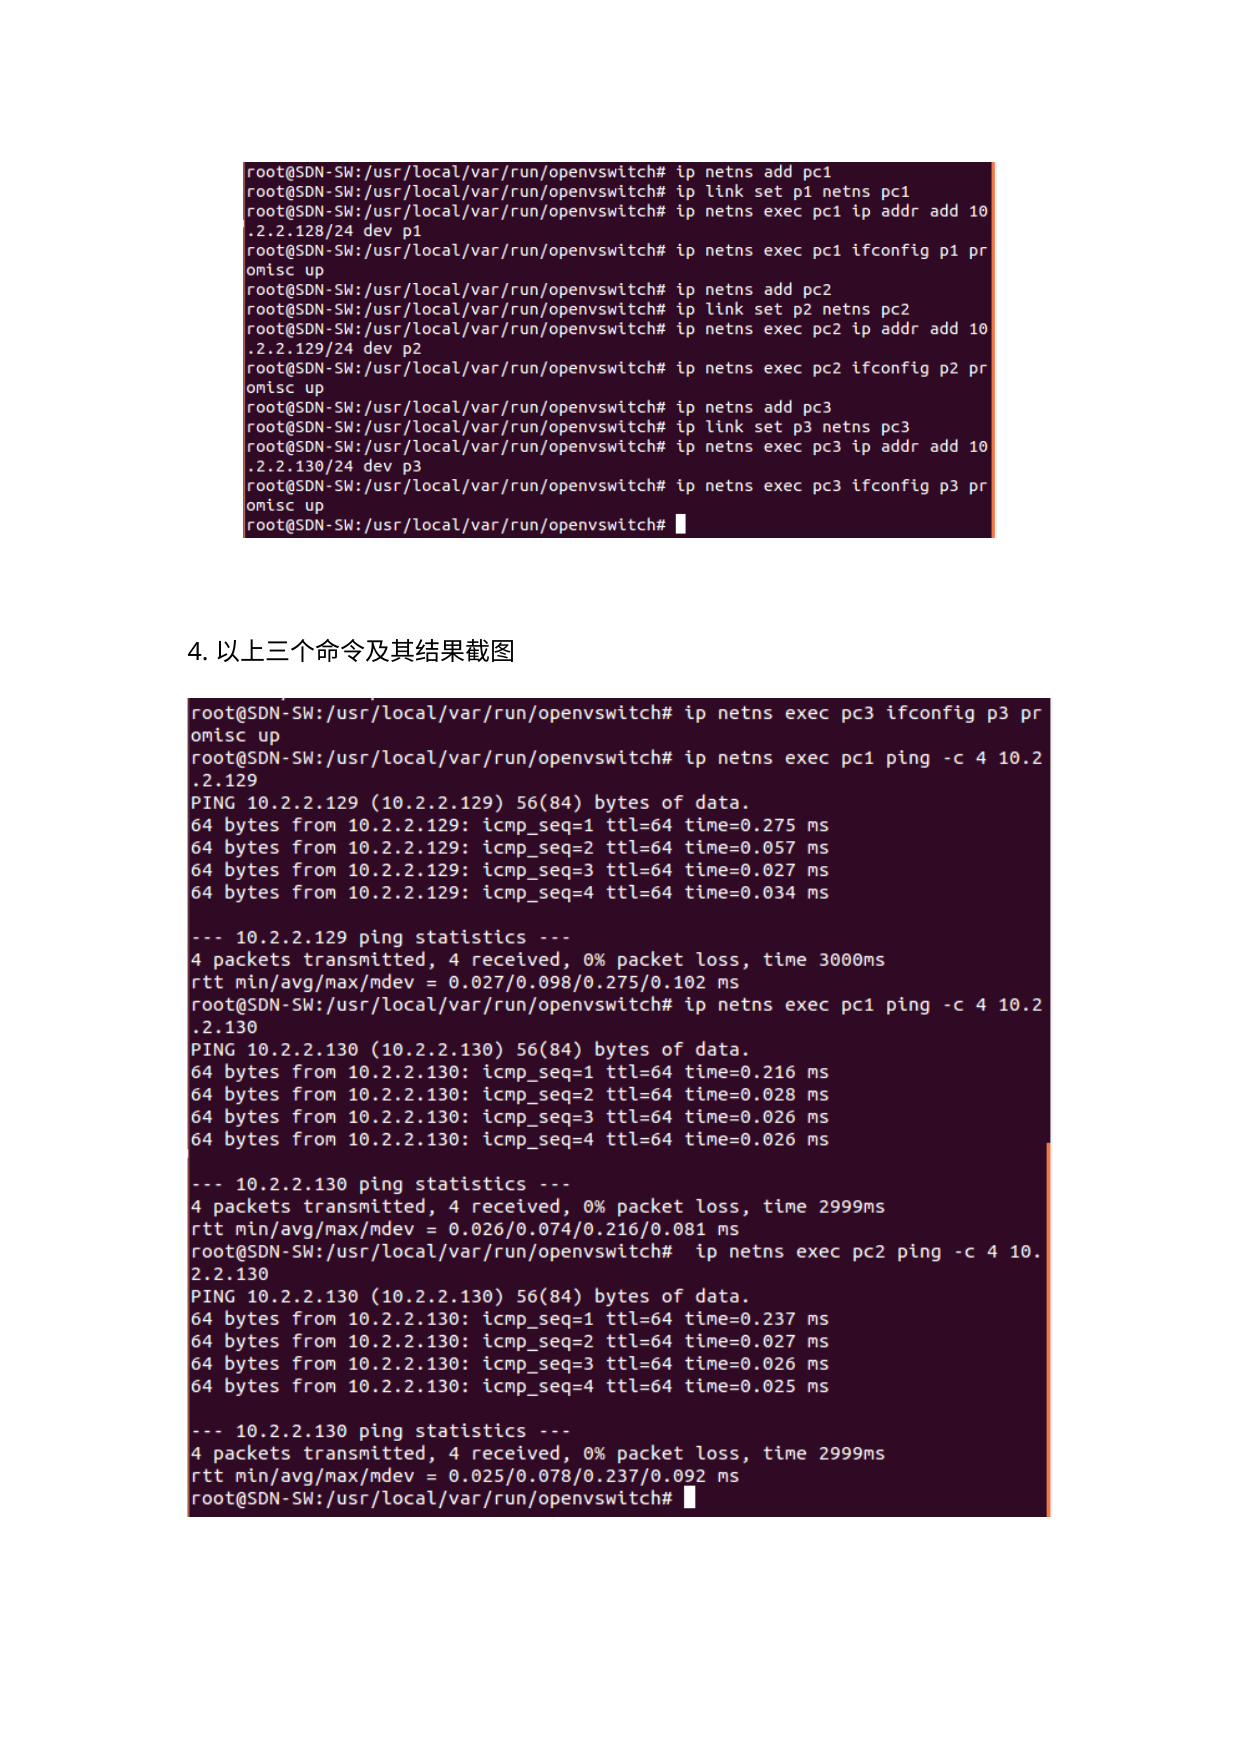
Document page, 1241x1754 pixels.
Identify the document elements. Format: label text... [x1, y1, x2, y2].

text 4. 以上三个命令及其结果截图 [187, 617, 1053, 682]
picture [187, 698, 1053, 1517]
picture [243, 162, 997, 538]
